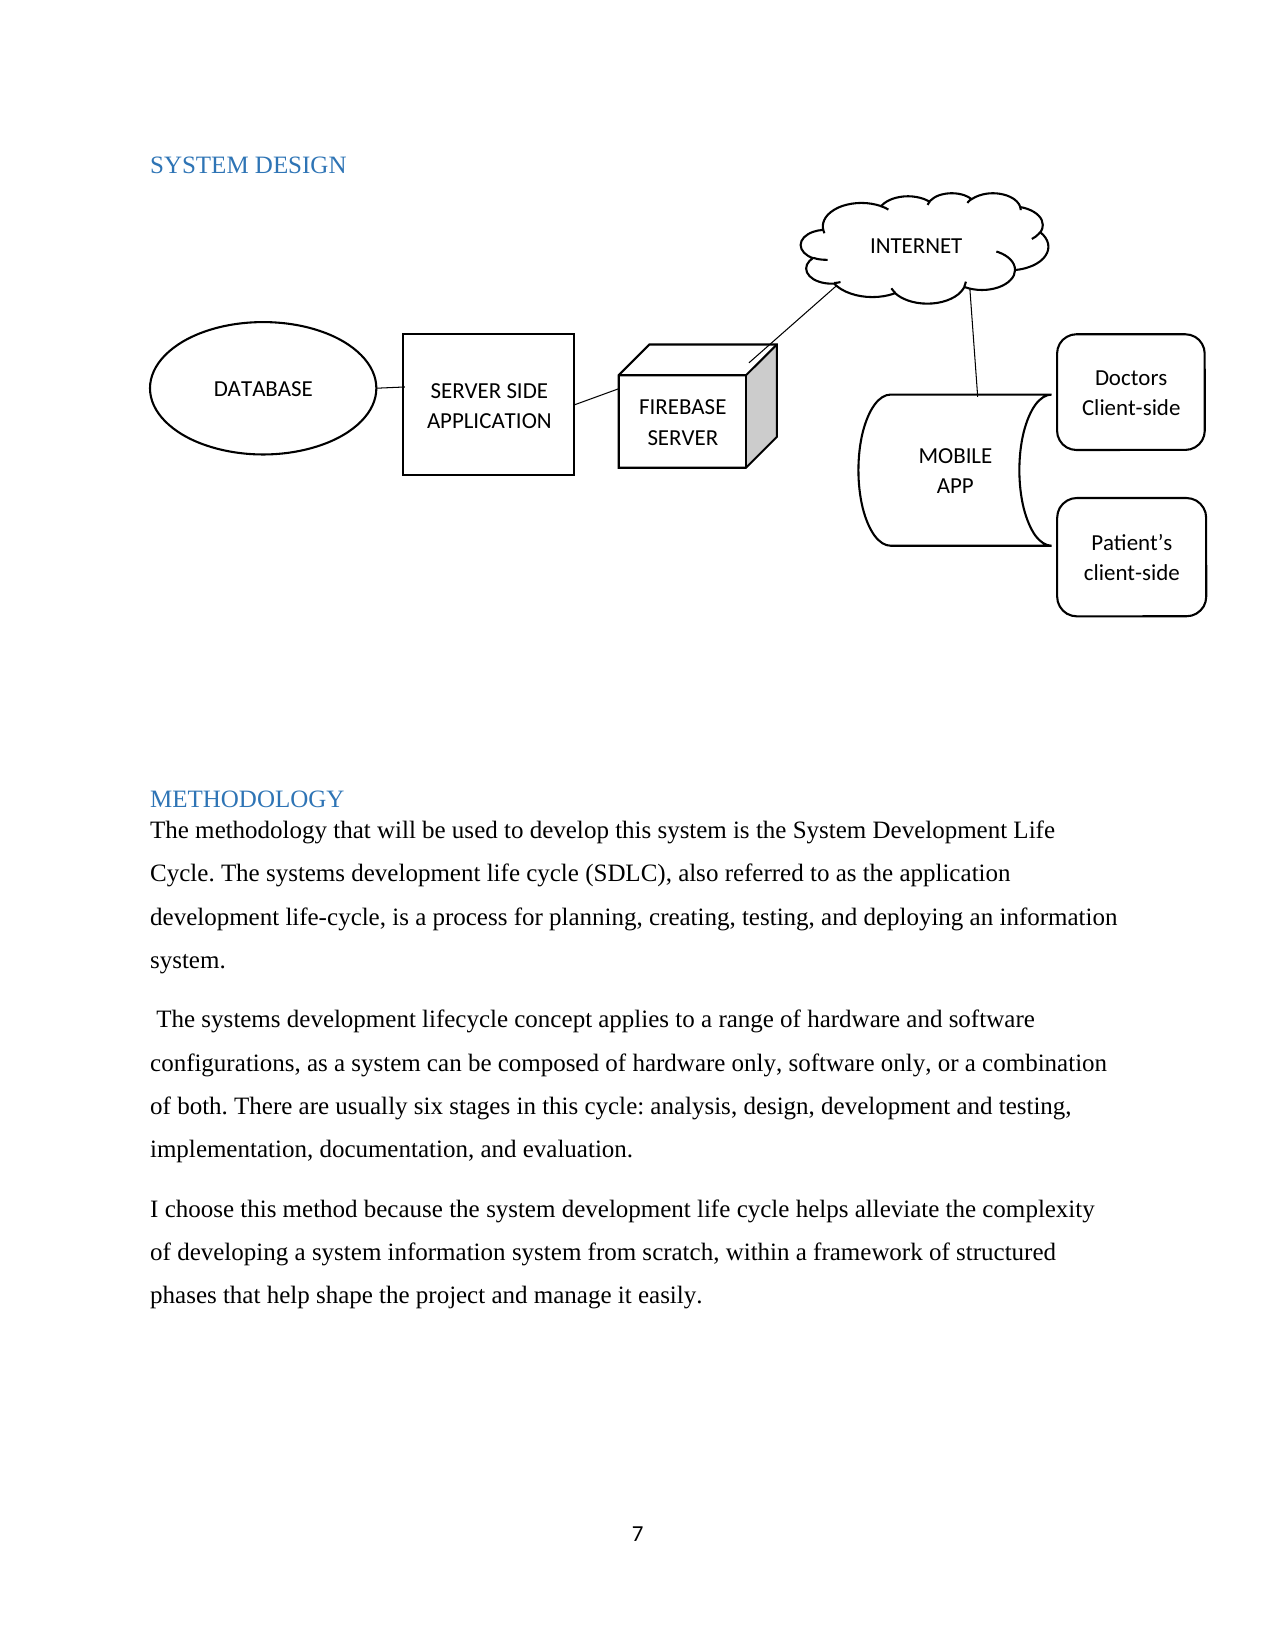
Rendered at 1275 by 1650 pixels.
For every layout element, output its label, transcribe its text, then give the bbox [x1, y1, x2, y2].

text The methodology that will be used to develop this system is the System Development Life Cycle. The systems development life cycle (SDLC), also referred to as the application development life-cycle, is a process for planning, creating, testing, and deploying an information system. [150, 815, 1125, 973]
subtitle SYSTEM DESIGN [150, 150, 1125, 179]
text The systems development lifecycle concept applies to a range of hardware and software configurations, as a system can be composed of hardware only, software only, or a combination of both. There are usually six stages in this cycle: analysis, design, development and testing, implementation, documentation, and evaluation. [150, 1004, 1125, 1163]
text I choose this method because the system development life cycle helps alleviate the complexity of developing a system information system from scratch, within a framework of structured phases that help shape the project and manage it easily. [150, 1194, 1125, 1309]
text METHODOLOGY [150, 784, 1125, 813]
